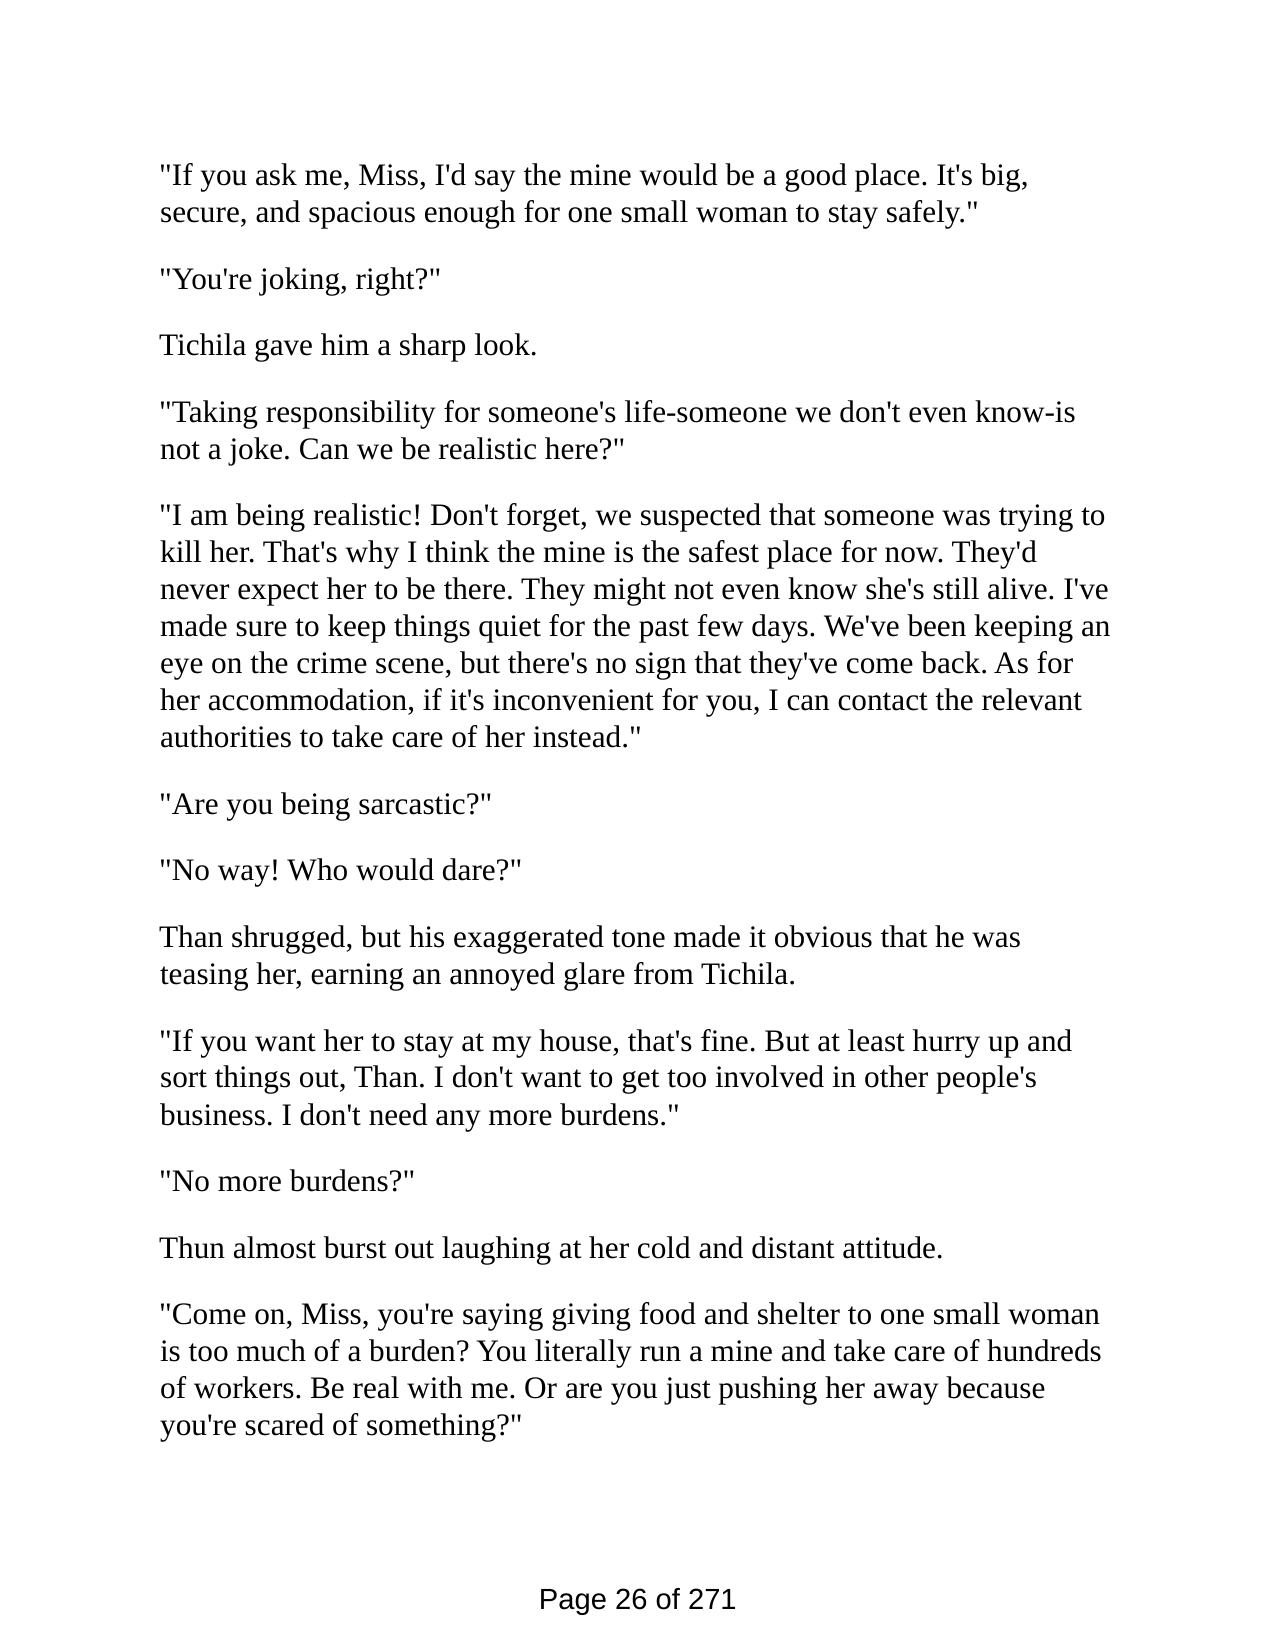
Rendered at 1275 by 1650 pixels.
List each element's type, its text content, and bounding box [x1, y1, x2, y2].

text "Are you being sarcastic?" [159, 785, 1113, 821]
text "No more burdens?" [159, 1162, 1113, 1198]
text Than shrugged, but his exaggerated tone made it obvious that he was teasing her, earning an annoyed glare from Tichila. [159, 918, 1113, 991]
text "I am being realistic! Don't forget, we suspected that someone was trying to kill her. That's why I think the mine is the safest place for now. They'd never expect her to be there. They might not even know she's still alive. I've made sure to keep things quiet for the past few days. We've been keeping an eye on the crime scene, but there's no sign that they've come back. As for her accommodation, if it's inconvenient for you, I can contact the relevant authorities to take care of her instead." [159, 497, 1113, 754]
text "No way! Who would dare?" [159, 852, 1113, 888]
text "Come on, Miss, you're saying giving food and shelter to one small woman is too much of a burden? You literally run a mine and take care of hundreds of workers. Be real with me. Or are you just pushing her away because you're scared of something?" [159, 1295, 1113, 1442]
text "If you ask me, Miss, I'd say the mine would be a good place. It's big, secure, and spacious enough for one small woman to stay safely." [160, 156, 1114, 229]
text Tichila gave him a sharp look. [159, 327, 1113, 362]
text Thun almost burst out laughing at her cold and distant attitude. [159, 1229, 1113, 1265]
text "You're joking, right?" [159, 260, 1113, 296]
text "Taking responsibility for someone's life-someone we don't even know-is not a joke. Can we be realistic here?" [159, 393, 1113, 466]
text "If you want her to stay at my house, that's fine. But at least hurry up and sort things out, Than. I don't want to get too involved in other people's business. I don't need any more burdens." [159, 1022, 1113, 1132]
